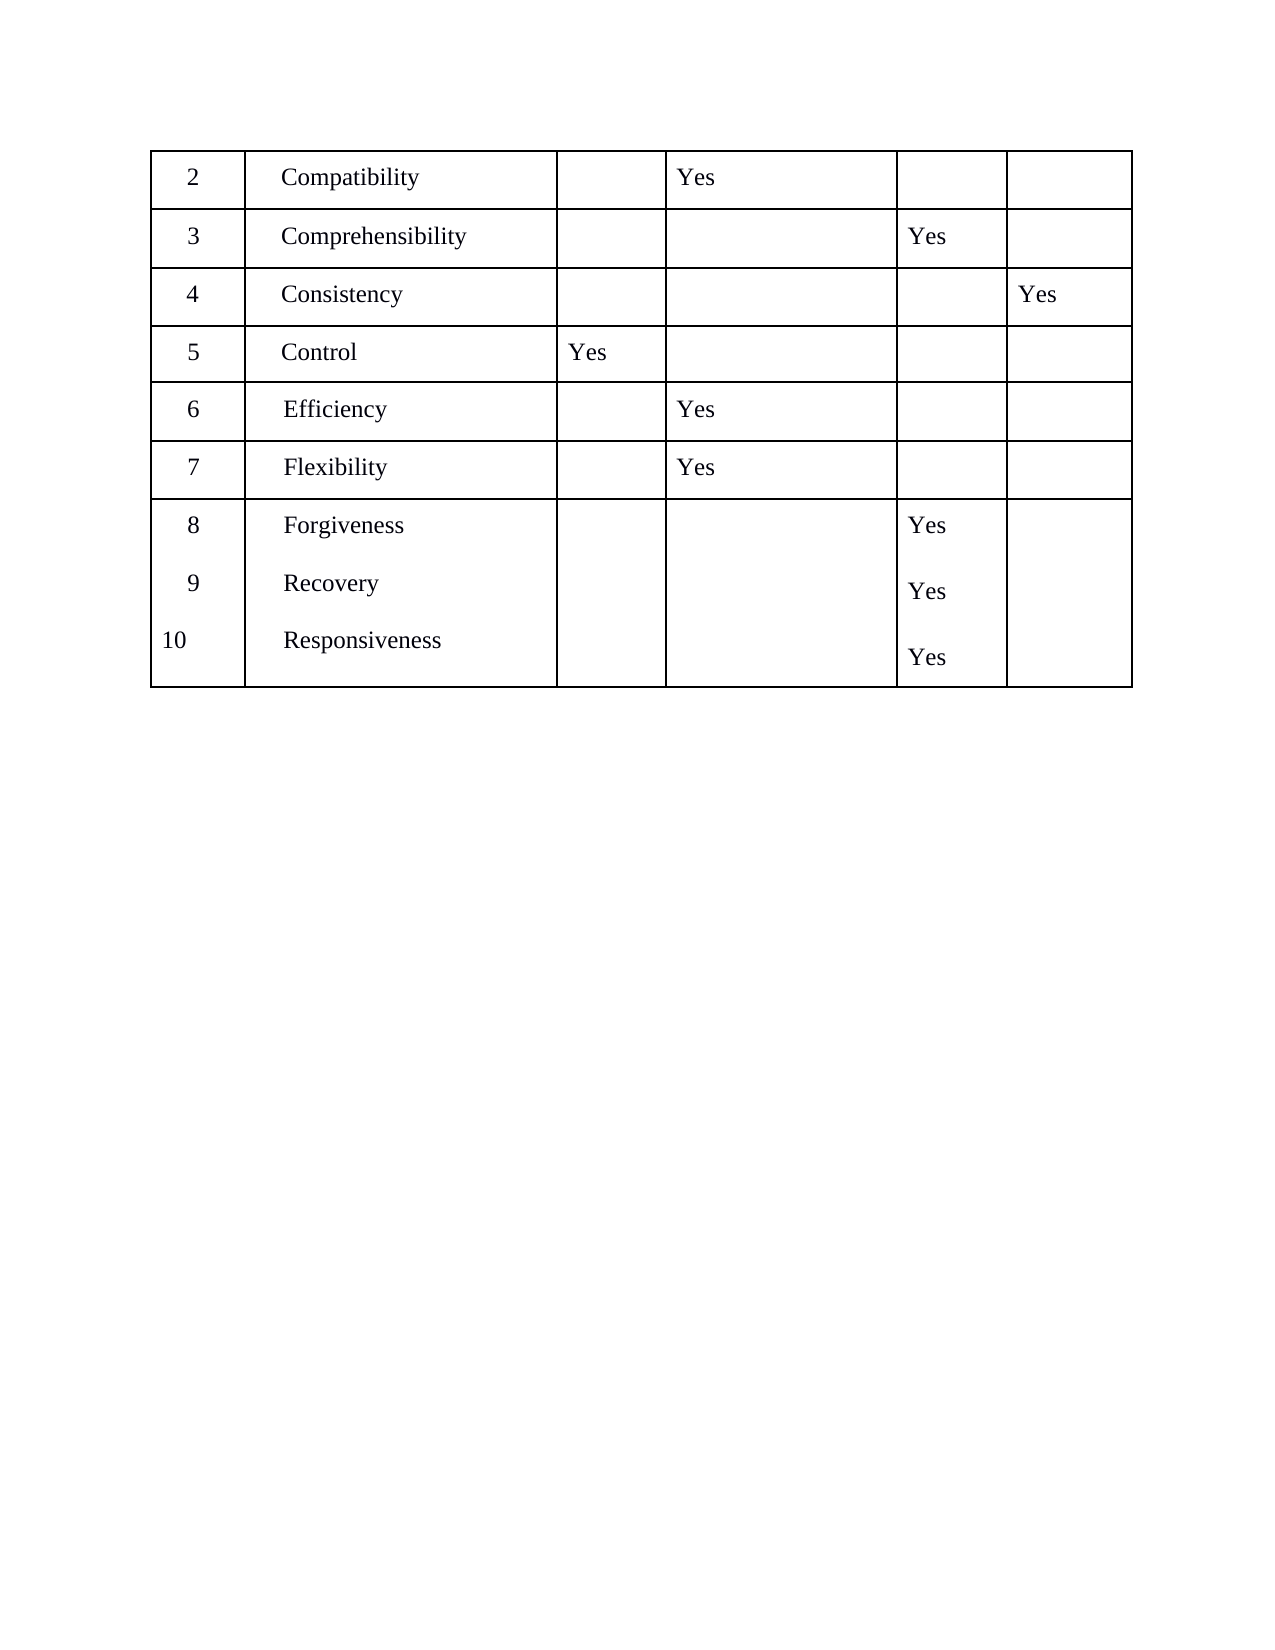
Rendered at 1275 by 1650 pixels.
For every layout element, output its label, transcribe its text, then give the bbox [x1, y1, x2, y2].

table_cell Yes [667, 152, 896, 208]
table_cell Efficiency [246, 383, 556, 439]
table_cell 2 [152, 152, 244, 208]
table_cell 8 9 10 [152, 500, 244, 686]
table_cell [667, 327, 896, 381]
table_cell Forgiveness Recovery Responsiveness [246, 500, 556, 686]
table_cell Yes [667, 442, 896, 498]
table_cell [1008, 327, 1131, 381]
table_cell [1008, 500, 1131, 686]
table_cell Yes Yes Yes [898, 500, 1006, 686]
table_cell Flexibility [246, 442, 556, 498]
table_cell Yes [558, 327, 665, 381]
table_cell [667, 269, 896, 325]
table_cell 3 [152, 210, 244, 267]
table_cell 5 [152, 327, 244, 381]
table_cell 7 [152, 442, 244, 498]
table_cell [1008, 442, 1131, 498]
table_cell [898, 152, 1006, 208]
table_cell Compatibility [246, 152, 556, 208]
table_cell Comprehensibility [246, 210, 556, 267]
table_cell [898, 327, 1006, 381]
table_cell [558, 442, 665, 498]
table_cell [898, 269, 1006, 325]
table_cell [558, 500, 665, 686]
table_cell [558, 269, 665, 325]
table_cell [558, 152, 665, 208]
table_cell [667, 500, 896, 686]
table_cell Yes [1008, 269, 1131, 325]
table_cell [1008, 152, 1131, 208]
table_cell Yes [667, 383, 896, 439]
table_cell [898, 383, 1006, 439]
table_cell Control [246, 327, 556, 381]
table_cell 6 [152, 383, 244, 439]
table_cell [558, 210, 665, 267]
table_cell [1008, 383, 1131, 439]
table_cell Consistency [246, 269, 556, 325]
table_cell [558, 383, 665, 439]
table_cell [898, 442, 1006, 498]
table_cell 4 [152, 269, 244, 325]
table_cell Yes [898, 210, 1006, 267]
table_cell [1008, 210, 1131, 267]
table_cell [667, 210, 896, 267]
